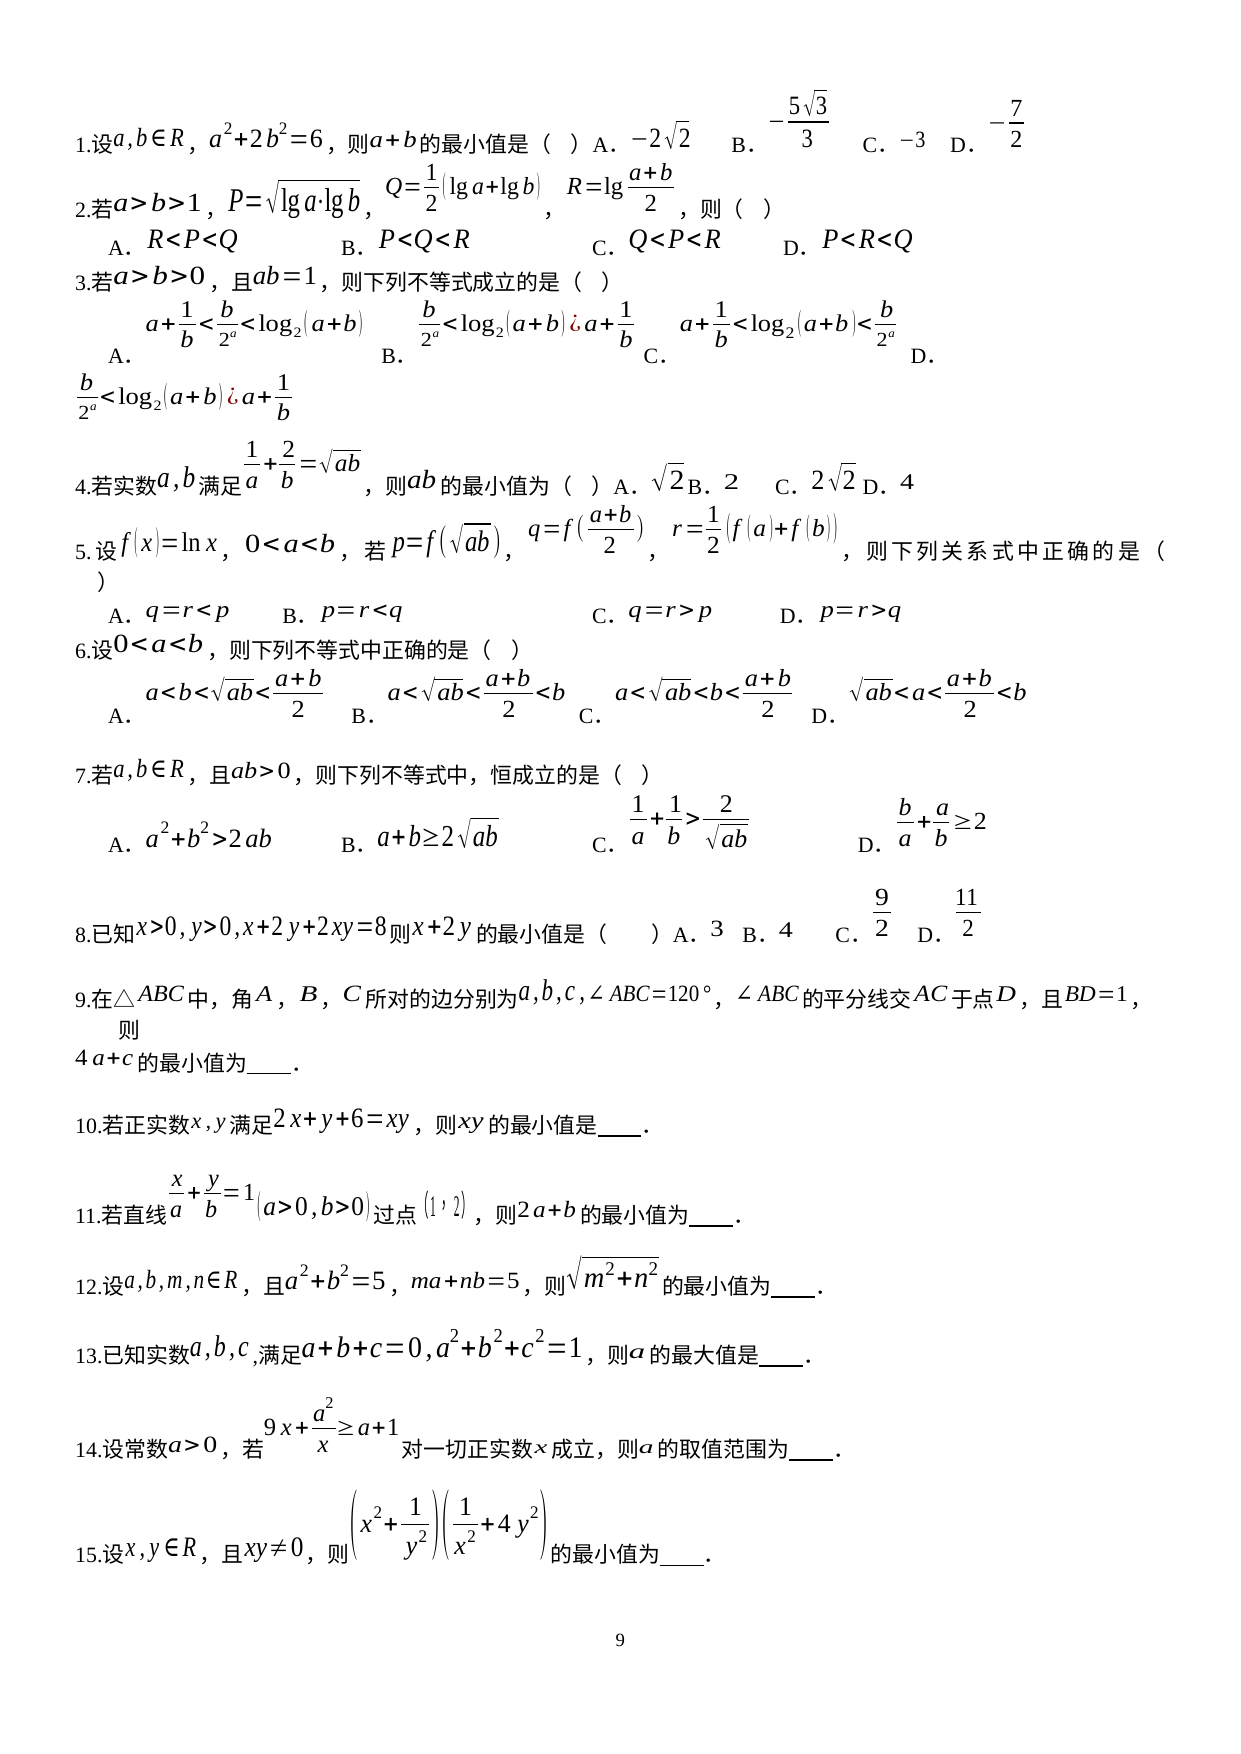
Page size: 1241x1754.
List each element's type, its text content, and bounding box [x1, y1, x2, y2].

text A． B． C． D． [75, 297, 1165, 436]
text 11.若直线过点，则的最小值为 ． [75, 1165, 1165, 1230]
text 15.设，且，则的最小值为 ． [75, 1489, 1165, 1569]
text 3.若，且，则下列不等式成立的是（ ） [75, 261, 1165, 297]
text 7.若，且，则下列不等式中，恒成立的是（ ） [75, 754, 1165, 790]
text A． B． C． D． [75, 790, 1165, 859]
text 2.若，，，，则（ ） [75, 159, 1165, 224]
text 8.已知则的最小值是（ ）A． B． C． D． [75, 884, 1165, 948]
text A． B． C． D． [75, 665, 1165, 729]
text 6.设，则下列不等式中正确的是（ ） [75, 629, 1165, 665]
text 5.设，，若，，，则下列关系式中正确的是（ ） [75, 501, 1165, 597]
text 9.在△中，角，，所对的边分别为，的平分线交于点，且，则 [75, 974, 1165, 1045]
text 的最小值为 ． [75, 1045, 1165, 1077]
text 1.设，，则的最小值是（ ）A． B． C． D． [75, 88, 1165, 159]
text A． B． C． D． [75, 597, 1165, 629]
text 13.已知实数,满足，则的最大值是 ． [75, 1326, 1165, 1370]
text 10.若正实数满足，则的最小值是 ． [75, 1102, 1165, 1140]
text 12.设，且，，则的最小值为 ． [75, 1255, 1165, 1301]
text 14.设常数，若对一切正实数成立，则的取值范围为 ． [75, 1395, 1165, 1464]
text A． B． C． D． [75, 224, 1165, 261]
text 4.若实数满足，则的最小值为（ ）A． B． C． D． [75, 436, 1165, 501]
